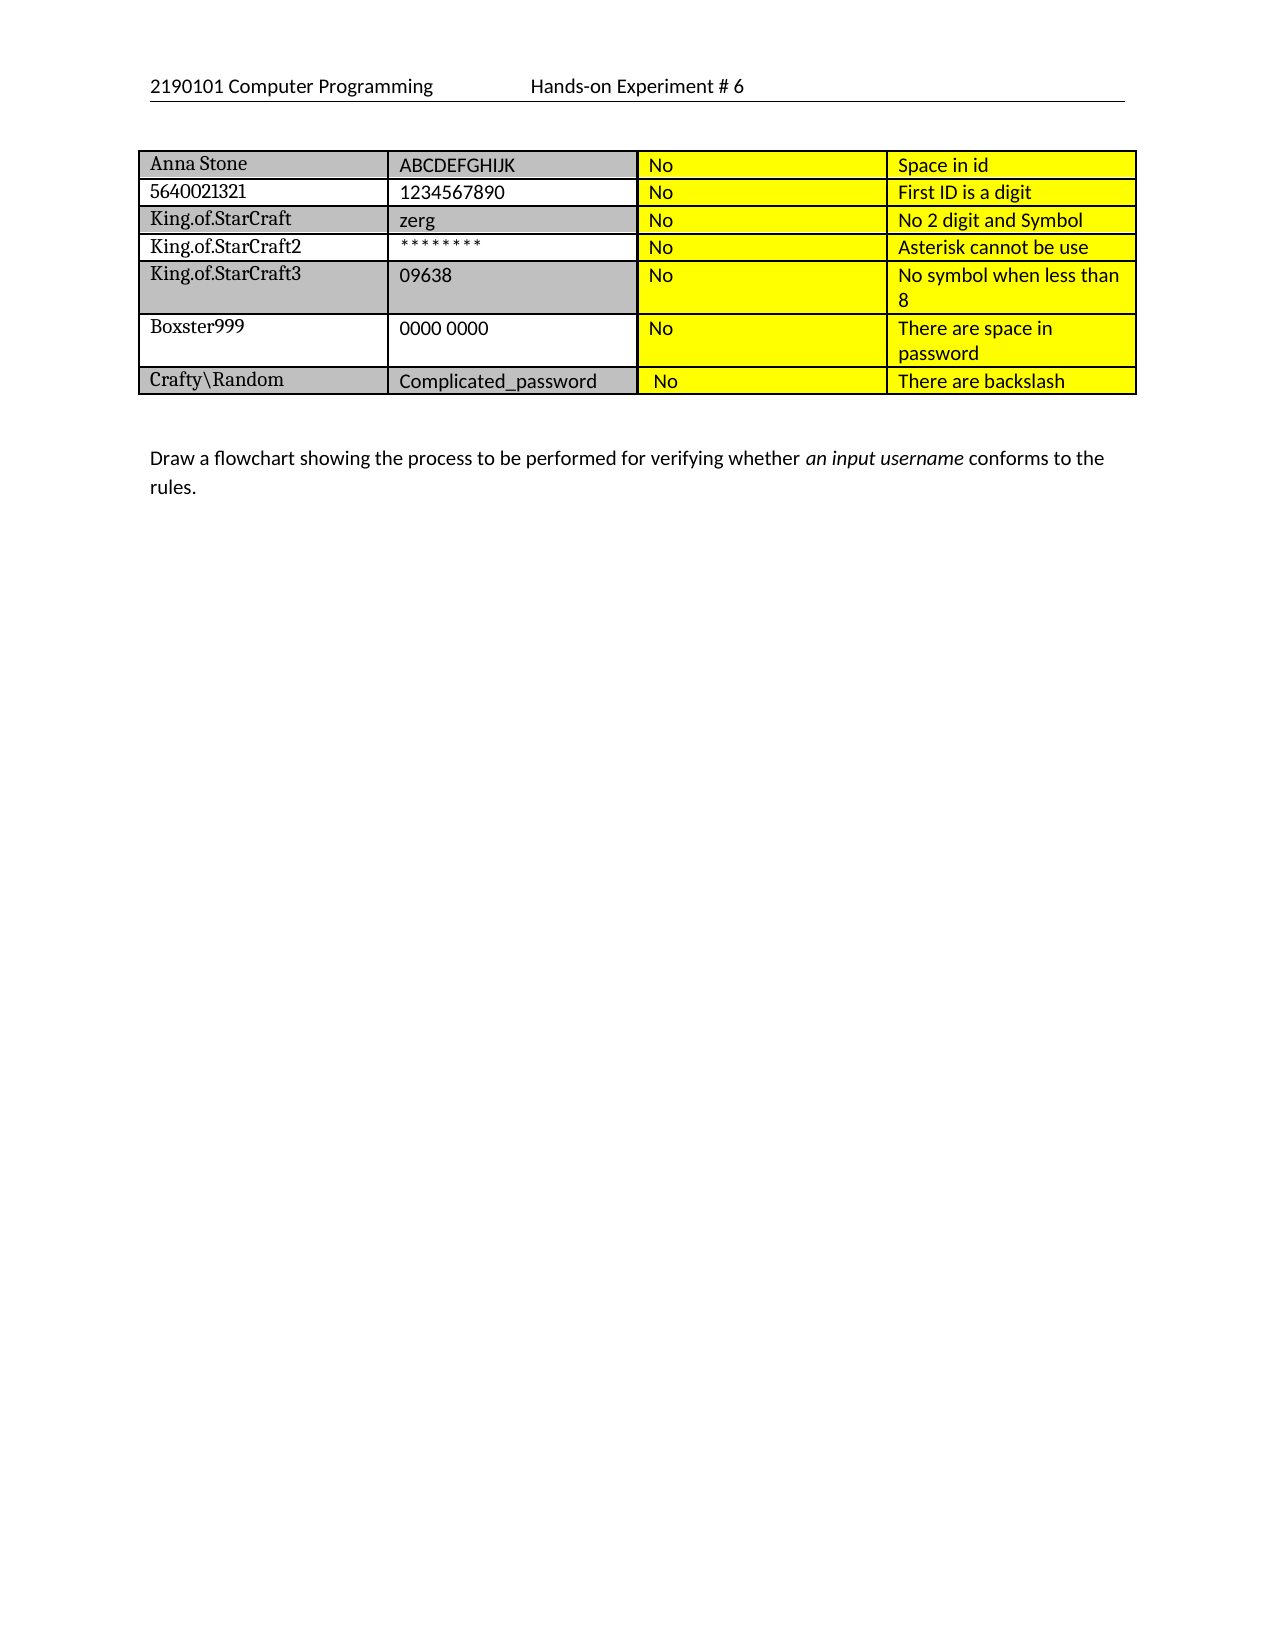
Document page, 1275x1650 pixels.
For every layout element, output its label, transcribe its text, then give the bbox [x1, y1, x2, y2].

table_cell Anna Stone [140, 152, 387, 177]
text Draw a flowchart showing the process to be performed for verifying whether an input username conforms to the rules. [150, 445, 1125, 500]
table_cell zerg [389, 207, 636, 232]
table_cell No [639, 180, 886, 205]
table_cell No [639, 235, 886, 260]
table_cell 09638 [389, 262, 636, 313]
table_cell 5640021321 [140, 180, 387, 205]
table_cell King.of.StarCraft2 [140, 235, 387, 260]
table_cell Space in id [888, 152, 1135, 177]
table_cell ******** [389, 235, 636, 260]
table_cell 1234567890 [389, 180, 636, 205]
table_cell ABCDEFGHIJK [389, 152, 636, 177]
table_cell There are space in password [888, 315, 1135, 366]
table_cell No [639, 262, 886, 313]
table_cell Boxster999 [140, 315, 387, 366]
table_cell No symbol when less than 8 [888, 262, 1135, 313]
table_cell King.of.StarCraft3 [140, 262, 387, 313]
table_cell 0000 0000 [389, 315, 636, 366]
table_cell There are backslash [888, 368, 1135, 393]
table_cell Crafty\Random [140, 368, 387, 393]
table_cell King.of.StarCraft [140, 207, 387, 232]
table_cell No [639, 207, 886, 232]
table_cell No [639, 368, 886, 393]
table_cell First ID is a digit [888, 180, 1135, 205]
table_cell Complicated_password [389, 368, 636, 393]
table_cell No 2 digit and Symbol [888, 207, 1135, 232]
table_cell Asterisk cannot be use [888, 235, 1135, 260]
table_cell No [639, 152, 886, 177]
table_cell No [639, 315, 886, 366]
